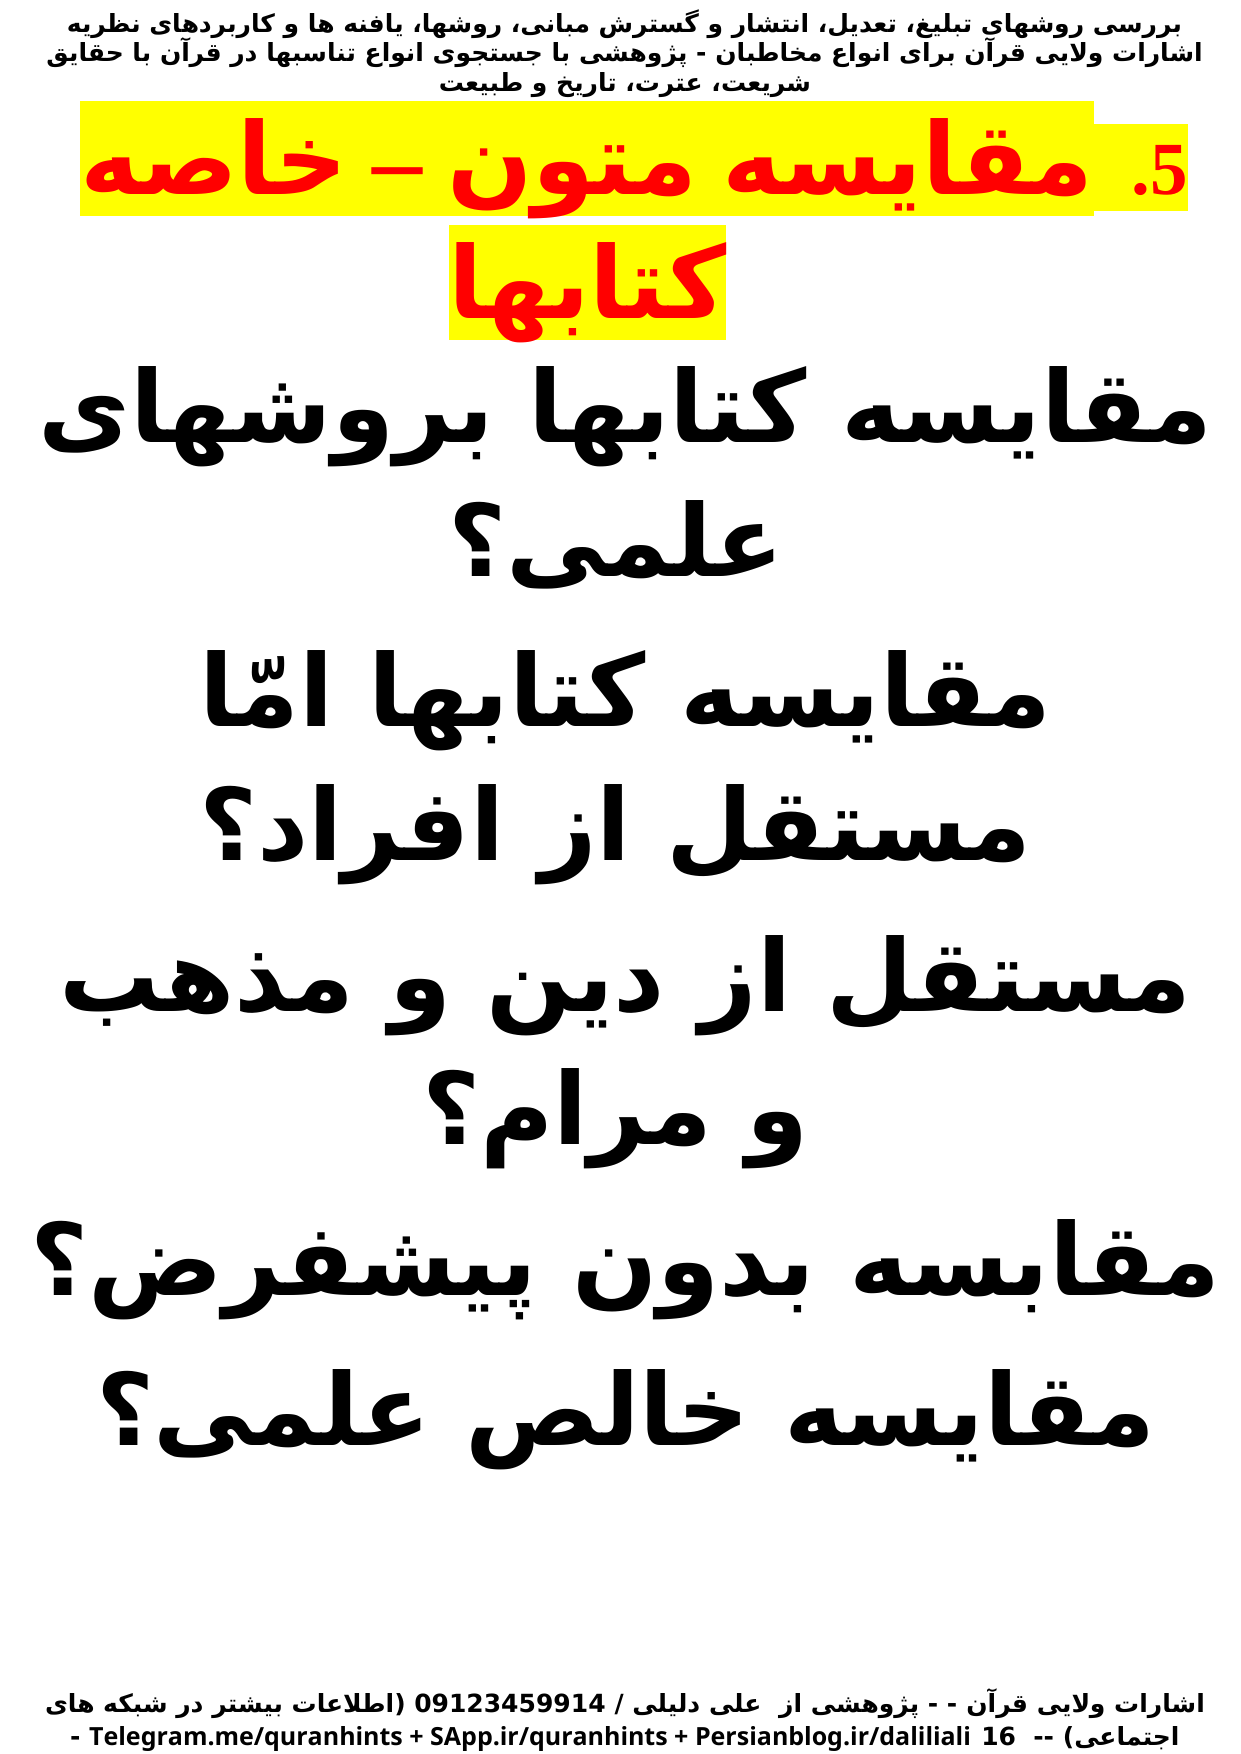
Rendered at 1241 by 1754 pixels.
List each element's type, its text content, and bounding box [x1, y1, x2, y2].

text مقابسه بدون پیشفرض؟ [19, 1202, 1233, 1319]
text مستقل از دین و مذهب و مرام؟ [19, 918, 1233, 1168]
text مقایسه خالص علمی؟ [19, 1353, 1233, 1469]
subtitle مقایسه متون – خاصه کتابها [19, 101, 1193, 340]
text مقایسه کتابها امّا مستقل از افراد؟ [19, 634, 1233, 884]
text مقایسه کتابها بروشهای علمی؟ [19, 349, 1233, 600]
